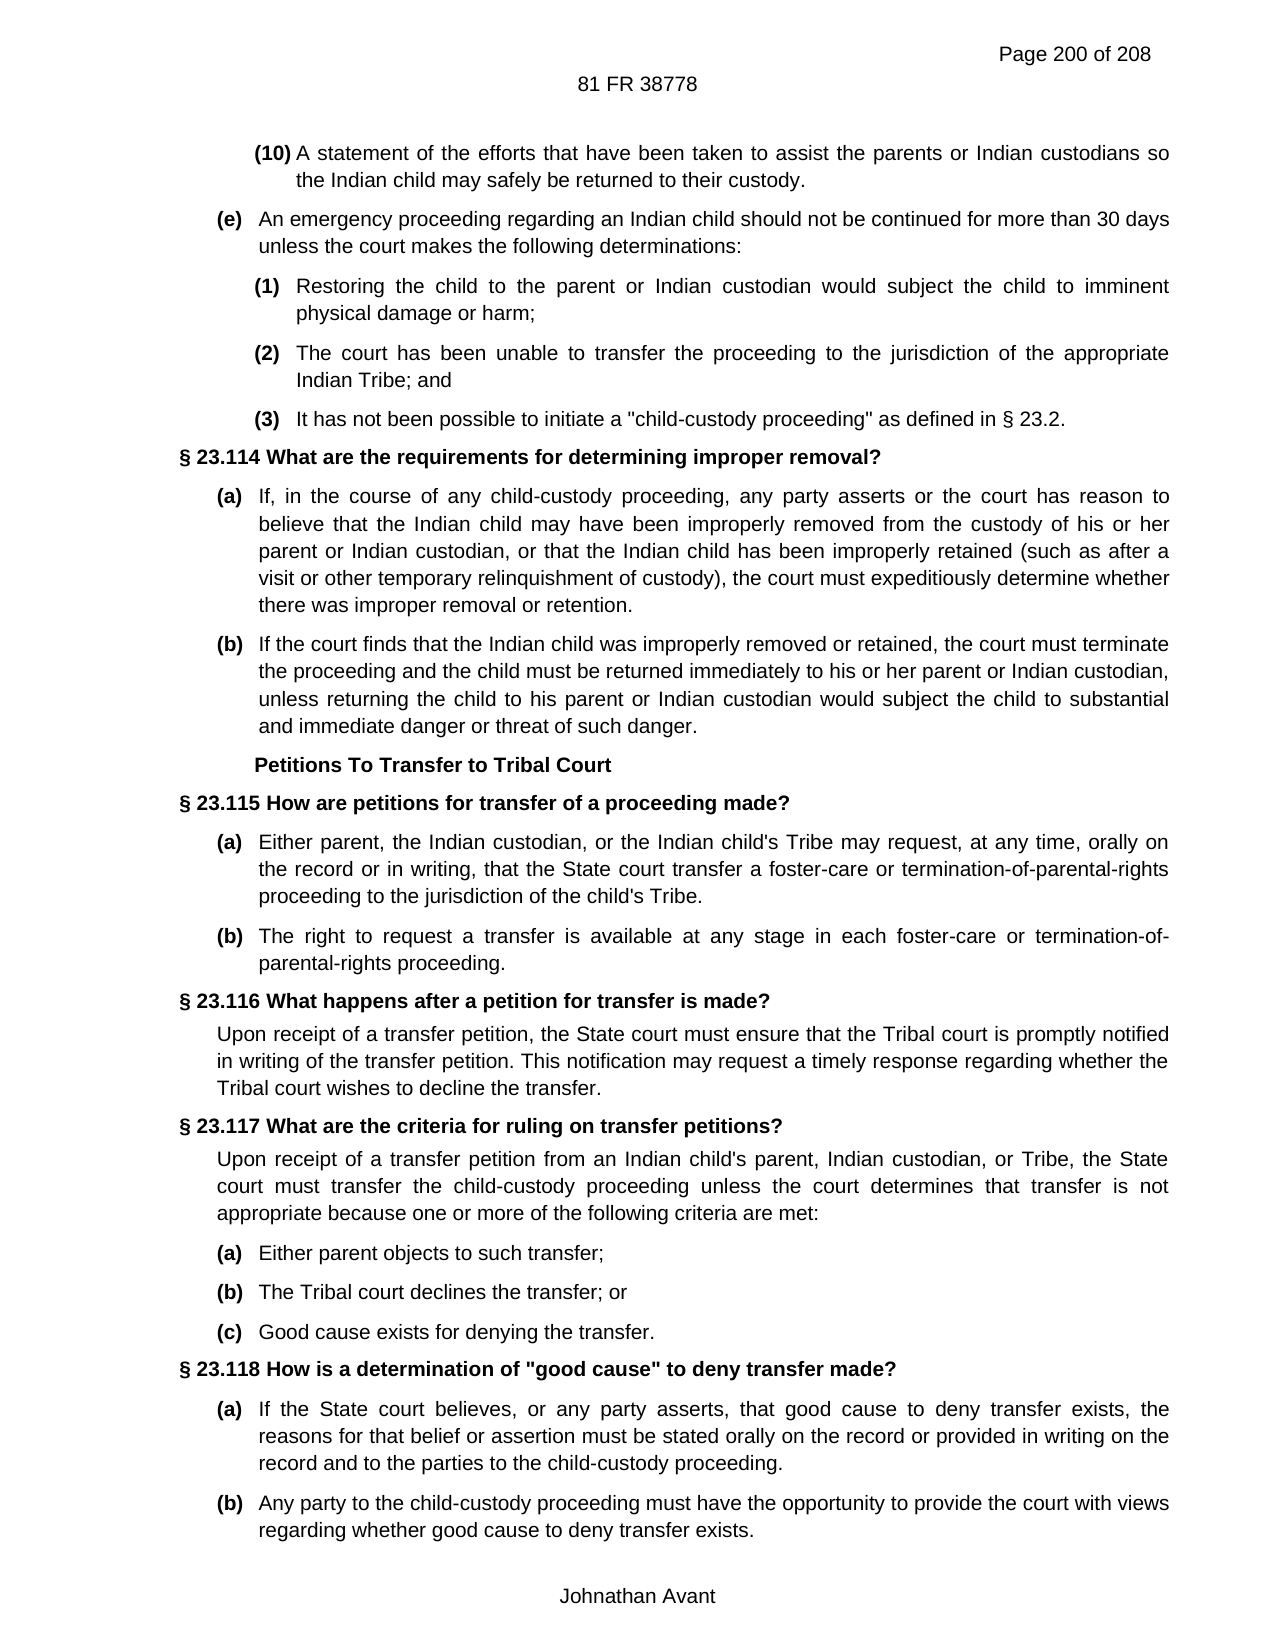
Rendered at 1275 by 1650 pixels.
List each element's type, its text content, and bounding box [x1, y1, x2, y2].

list Good cause exists for denying the transfer. [217, 1317, 1171, 1344]
list Any party to the child-custody proceeding must have the opportunity to provide the court with views regarding whether good cause to deny transfer exists. [217, 1487, 1171, 1542]
list Either parent, the Indian custodian, or the Indian child's Tribe may request, at any time, orally on the record or in writing, that the State court transfer a foster-care or termination-of-parental-rights proceeding to the jurisdiction of the child's Tribe. [217, 827, 1171, 908]
list If the court finds that the Indian child was improperly removed or retained, the court must terminate the proceeding and the child must be returned immediately to his or her parent or Indian custodian, unless returning the child to his parent or Indian custodian would subject the child to substantial and immediate danger or threat of such danger. [217, 629, 1171, 737]
list A statement of the efforts that have been taken to assist the parents or Indian custodians so the Indian child may safely be returned to their custody. [254, 137, 1171, 192]
list for ruling on transfer petitions? [179, 1112, 1171, 1137]
text Upon receipt of a transfer petition from an Indian child's parent, Indian custodian, or Tribe, the State court must transfer the child-custody proceeding unless the court determines that transfer is not appropriate because one or more of the following criteria are met: [217, 1144, 1171, 1225]
list transfer of a proceeding made? [179, 789, 1171, 814]
list Restoring the child to the parent or Indian custodian would subject the child to imminent physical damage or harm; [254, 271, 1171, 325]
list The court has been unable to transfer the proceeding to the jurisdiction of the appropriate Indian Tribe; and [254, 337, 1171, 392]
text Petitions To Transfer to Tribal Court [254, 750, 1171, 777]
list Either parent objects to such transfer; [217, 1237, 1171, 1264]
list The Tribal court declines the transfer; or [217, 1277, 1171, 1304]
list If the State court believes, or any party asserts, that good cause to deny transfer exists, the reasons for that belief or assertion must be stated orally on the record or provided in writing on the record and to the parties to the child-custody proceeding. [217, 1394, 1171, 1475]
list If, in the course of any child-custody proceeding, any party asserts or the court has reason to believe that the Indian child may have been improperly removed from the custody of his or her parent or Indian custodian, or that the Indian child has been improperly retained (such as after a visit or other temporary relinquishment of custody), the court must expeditiously determine whether there was improper removal or retention. [217, 481, 1171, 617]
list n of "good cause" to deny transfer made? [179, 1356, 1171, 1381]
list petition for transfer is made? [179, 987, 1171, 1012]
list It has not been possible to initiate a "child-custody proceeding" as defined in § 23.2. [254, 404, 1171, 431]
list An emergency proceeding regarding an Indian child should not be continued for more than 30 days unless the court makes the following determinations: [217, 204, 1171, 258]
list The right to request a transfer is available at any stage in each foster-care or termination-of-parental-rights proceeding. [217, 921, 1171, 975]
text Upon receipt of a transfer petition, the State court must ensure that the Tribal court is promptly notified in writing of the transfer petition. This notification may request a timely response regarding whether the Tribal court wishes to decline the transfer. [217, 1019, 1171, 1100]
list ents for determining improper removal? [179, 444, 1171, 469]
